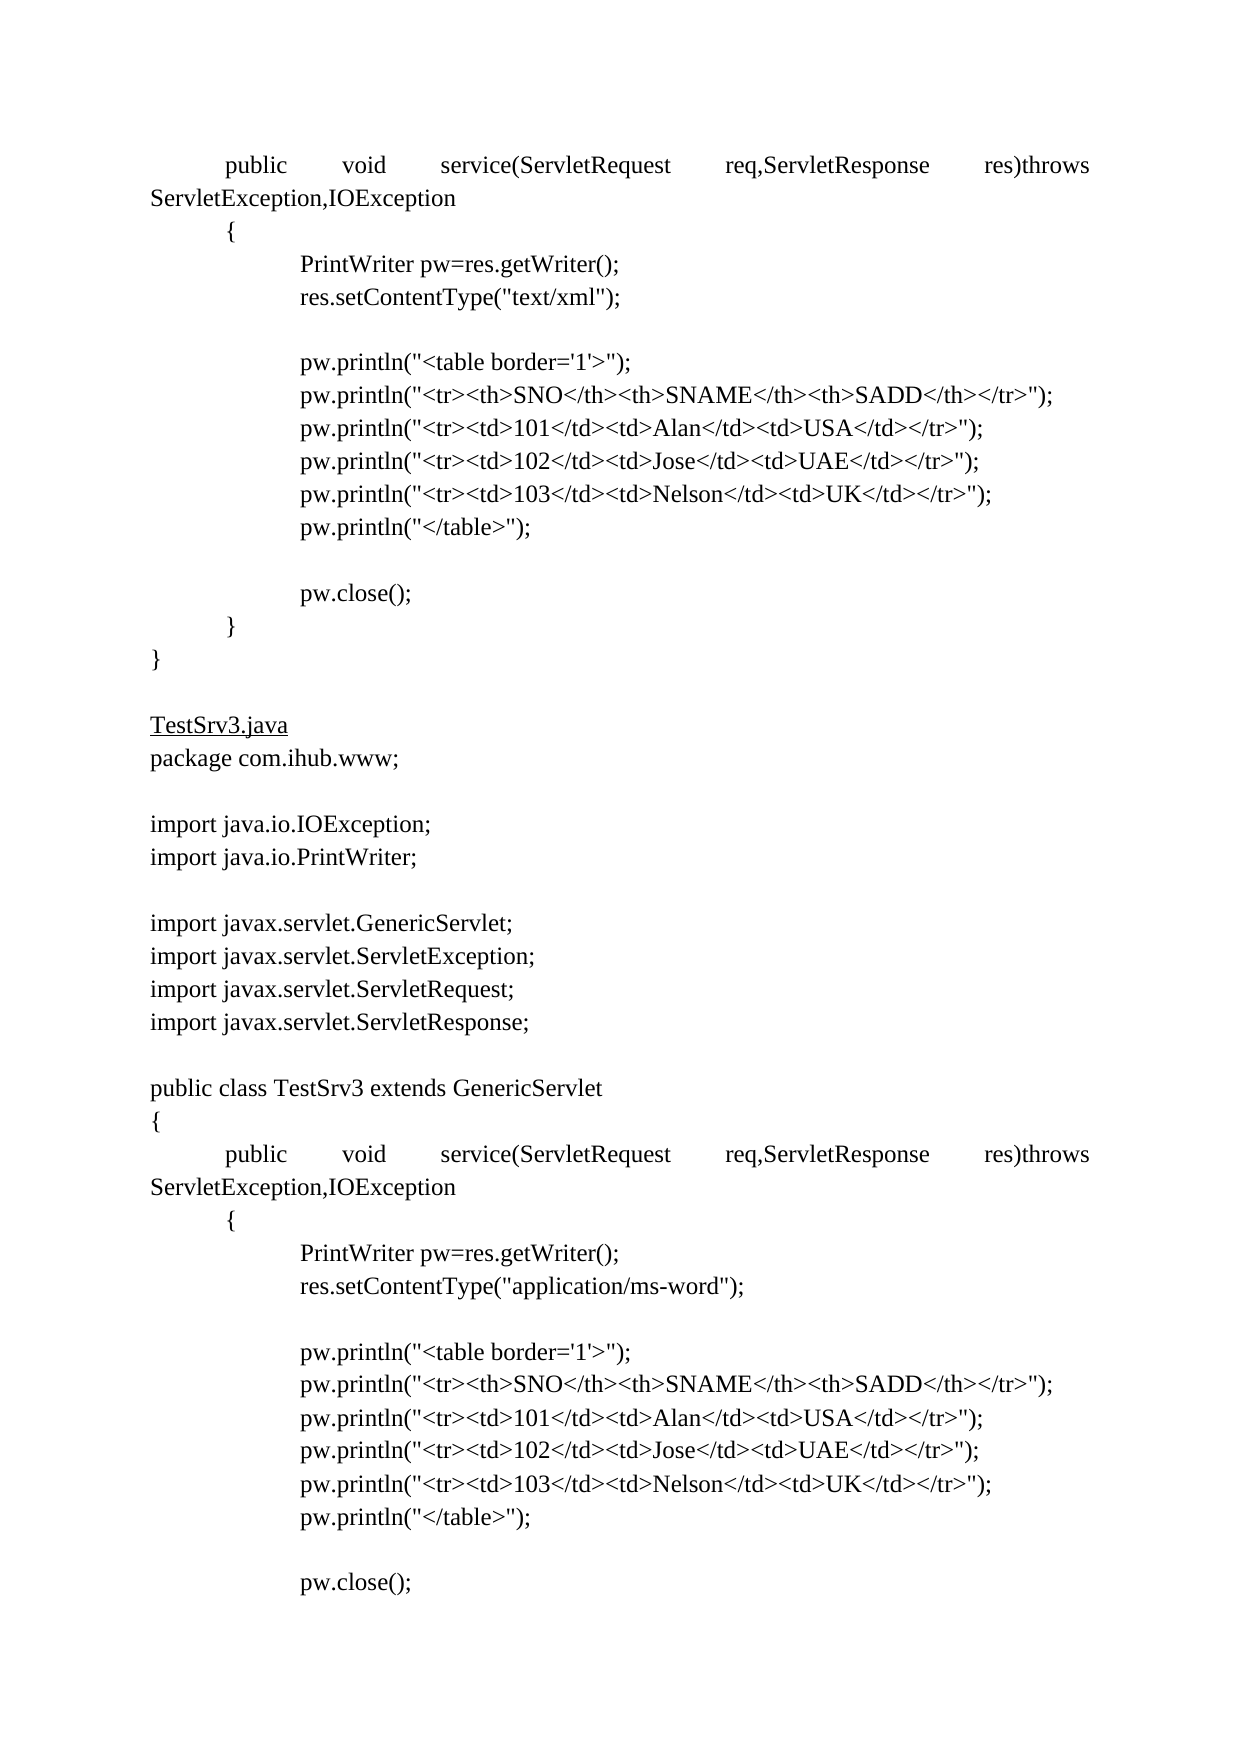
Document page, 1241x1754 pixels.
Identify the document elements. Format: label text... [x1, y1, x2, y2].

text pw.println("<tr><th>SNO</th><th>SNAME</th><th>SADD</th></tr>"); [150, 1369, 1090, 1398]
text package com.ihub.www; [150, 743, 1090, 772]
text public class TestSrv3 extends GenericServlet [150, 1073, 1090, 1102]
text { [150, 1106, 1090, 1135]
text import java.io.PrintWriter; [150, 842, 1090, 871]
text PrintWriter pw=res.getWriter(); [150, 1238, 1090, 1267]
text import javax.servlet.ServletResponse; [150, 1007, 1090, 1036]
text pw.println("<tr><td>102</td><td>Jose</td><td>UAE</td></tr>"); [150, 446, 1090, 475]
text pw.println("</table>"); [150, 1502, 1090, 1530]
text res.setContentType("application/ms-word"); [150, 1271, 1090, 1300]
text pw.println("<tr><td>102</td><td>Jose</td><td>UAE</td></tr>"); [150, 1436, 1090, 1464]
text res.setContentType("text/xml"); [150, 282, 1090, 311]
text pw.println("<tr><td>101</td><td>Alan</td><td>USA</td></tr>"); [150, 413, 1090, 442]
text import java.io.IOException; [150, 809, 1090, 838]
text public void service(ServletRequest req,ServletResponse res)throws ServletException,IOException [150, 1139, 1090, 1201]
text import javax.servlet.GenericServlet; [150, 908, 1090, 937]
text pw.close(); [150, 1567, 1090, 1596]
text pw.println("</table>"); [150, 512, 1090, 541]
text pw.println("<tr><td>101</td><td>Alan</td><td>USA</td></tr>"); [150, 1403, 1090, 1431]
text { [150, 1205, 1090, 1234]
text { [150, 216, 1090, 245]
text import javax.servlet.ServletRequest; [150, 974, 1090, 1003]
text } [150, 611, 1090, 639]
text public void service(ServletRequest req,ServletResponse res)throws ServletException,IOException [150, 150, 1090, 212]
text TestSrv3.java [150, 710, 1090, 739]
text pw.println("<table border='1'>"); [150, 347, 1090, 376]
text PrintWriter pw=res.getWriter(); [150, 249, 1090, 278]
text pw.println("<tr><td>103</td><td>Nelson</td><td>UK</td></tr>"); [150, 479, 1090, 508]
text pw.close(); [150, 578, 1090, 607]
text pw.println("<tr><th>SNO</th><th>SNAME</th><th>SADD</th></tr>"); [150, 380, 1090, 409]
text pw.println("<tr><td>103</td><td>Nelson</td><td>UK</td></tr>"); [150, 1469, 1090, 1497]
text } [150, 644, 1090, 673]
text import javax.servlet.ServletException; [150, 941, 1090, 970]
text pw.println("<table border='1'>"); [150, 1337, 1090, 1365]
